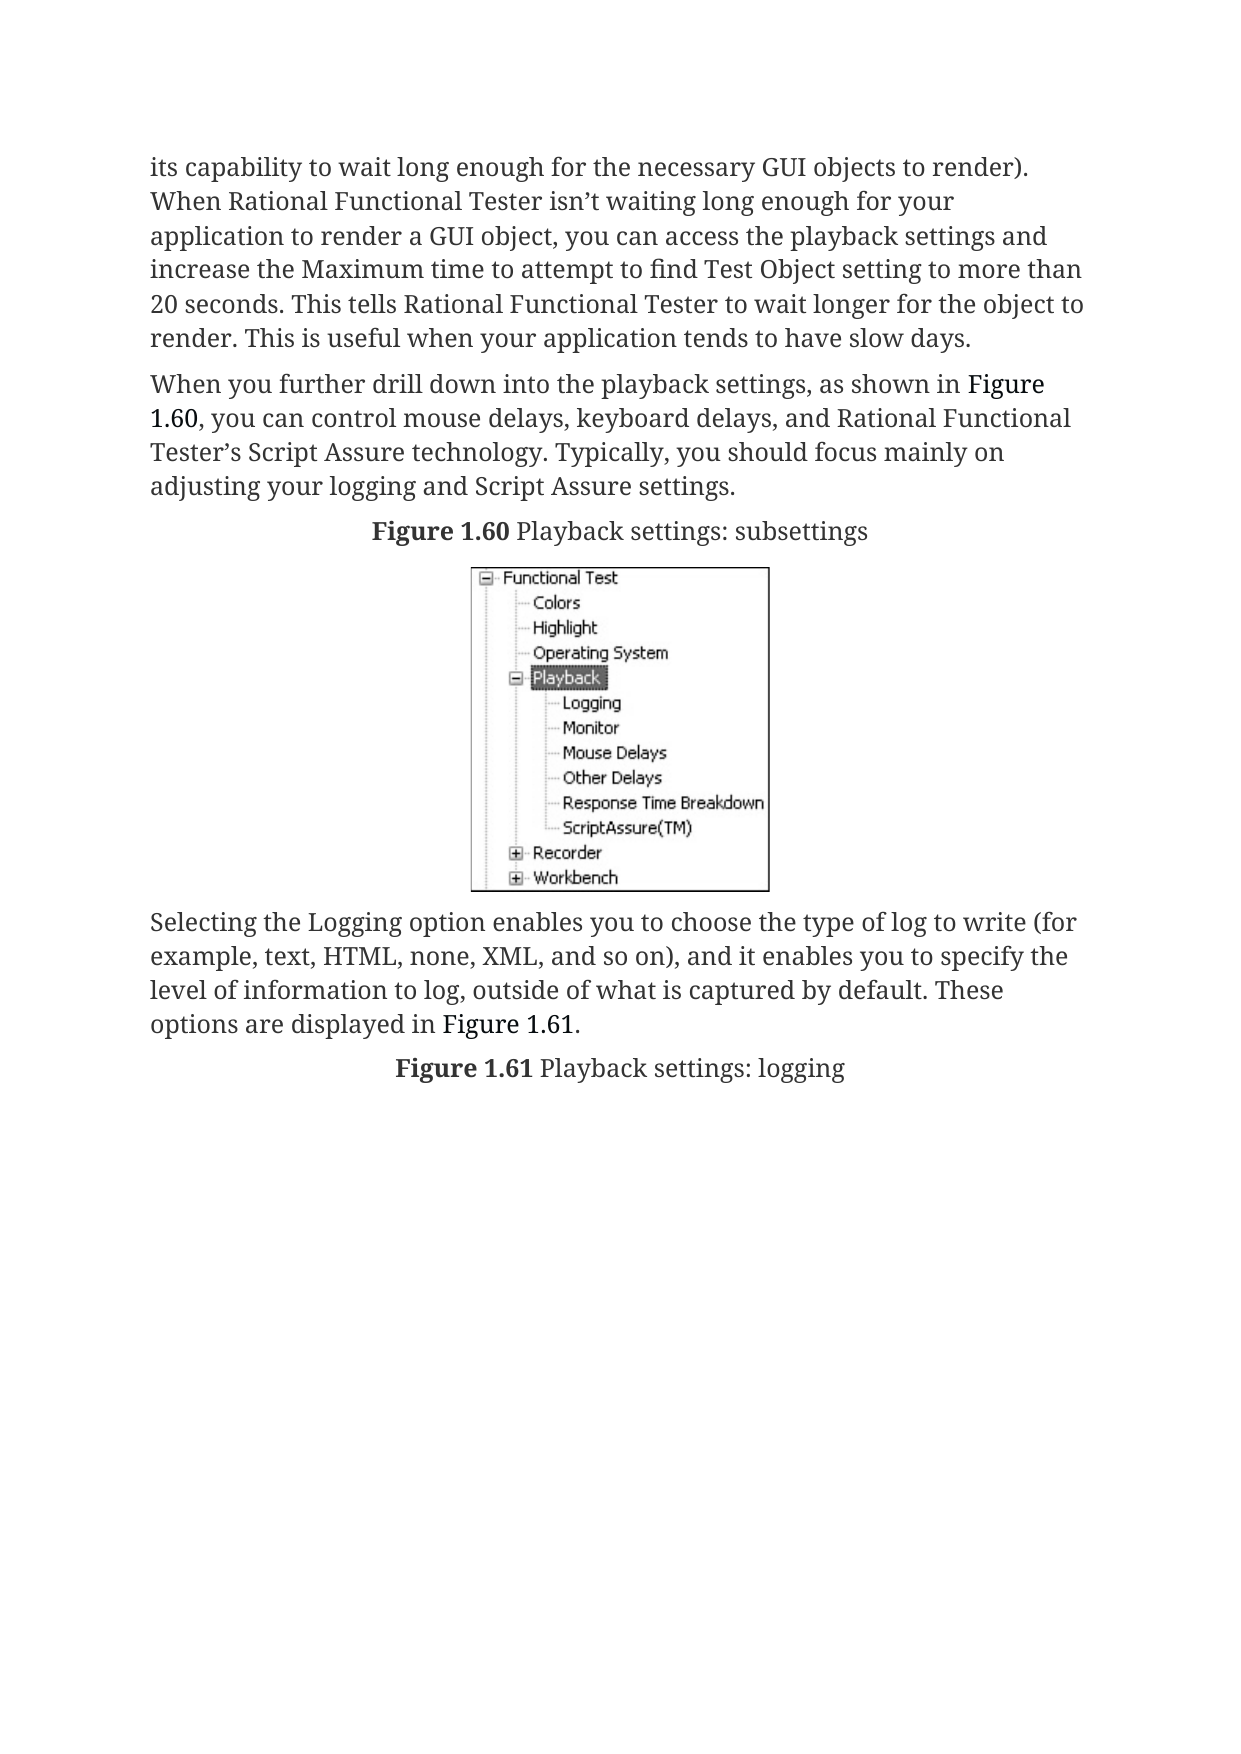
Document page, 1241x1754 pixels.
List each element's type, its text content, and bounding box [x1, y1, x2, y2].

text When you further drill down into the playback settings, as shown in Figure 1.60, you can control mouse delays, keyboard delays, and Rational Functional Tester’s Script Assure technology. Typically, you should focus mainly on adjusting your logging and Script Assure settings. [150, 367, 1090, 503]
text Figure 1.61 Playback settings: logging [150, 1051, 1090, 1084]
text Figure 1.60 Playback settings: subsettings [150, 513, 1090, 547]
picture [470, 567, 770, 892]
text Selecting the Logging option enables you to choose the type of log to write (for example, text, HTML, none, XML, and so on), and it enables you to specify the level of information to log, outside of what is captured by default. These options are displayed in Figure 1.61. [150, 904, 1090, 1041]
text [150, 150, 1090, 354]
